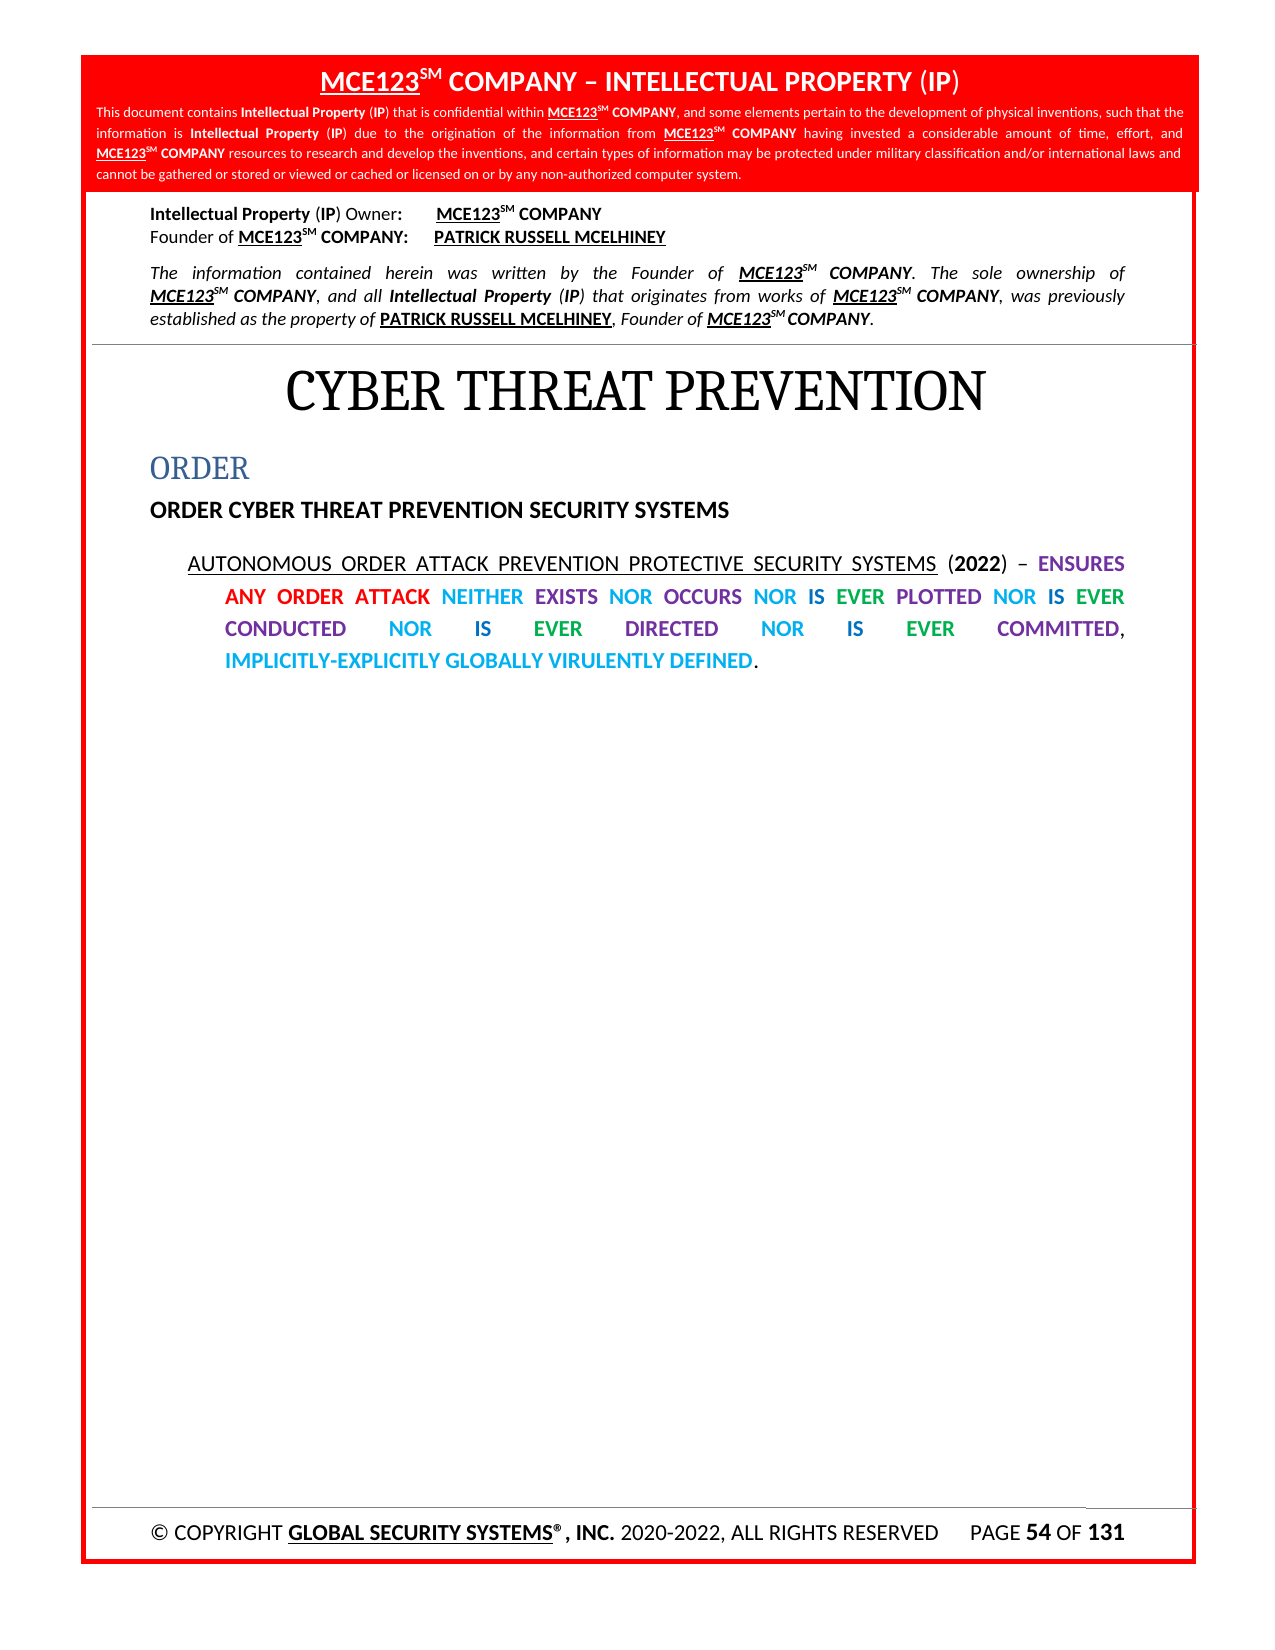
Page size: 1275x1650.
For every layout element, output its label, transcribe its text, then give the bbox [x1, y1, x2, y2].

subtitle ORDER [150, 450, 1125, 488]
title CYBER THREAT PREVENTION [150, 358, 1125, 425]
text ORDER CYBER THREAT PREVENTION SECURITY SYSTEMS [150, 494, 1125, 524]
text AUTONOMOUS ORDER ATTACK PREVENTION PROTECTIVE SECURITY SYSTEMS (2022) – ENSURES ANY ORDER ATTACK NEITHER EXISTS NOR OCCURS NOR IS EVER PLOTTED NOR IS EVER CONDUCTED NOR IS EVER DIRECTED NOR IS EVER COMMITTED, IMPLICITLY-EXPLICITLY GLOBALLY VIRULENTLY DEFINED. [187, 549, 1125, 674]
